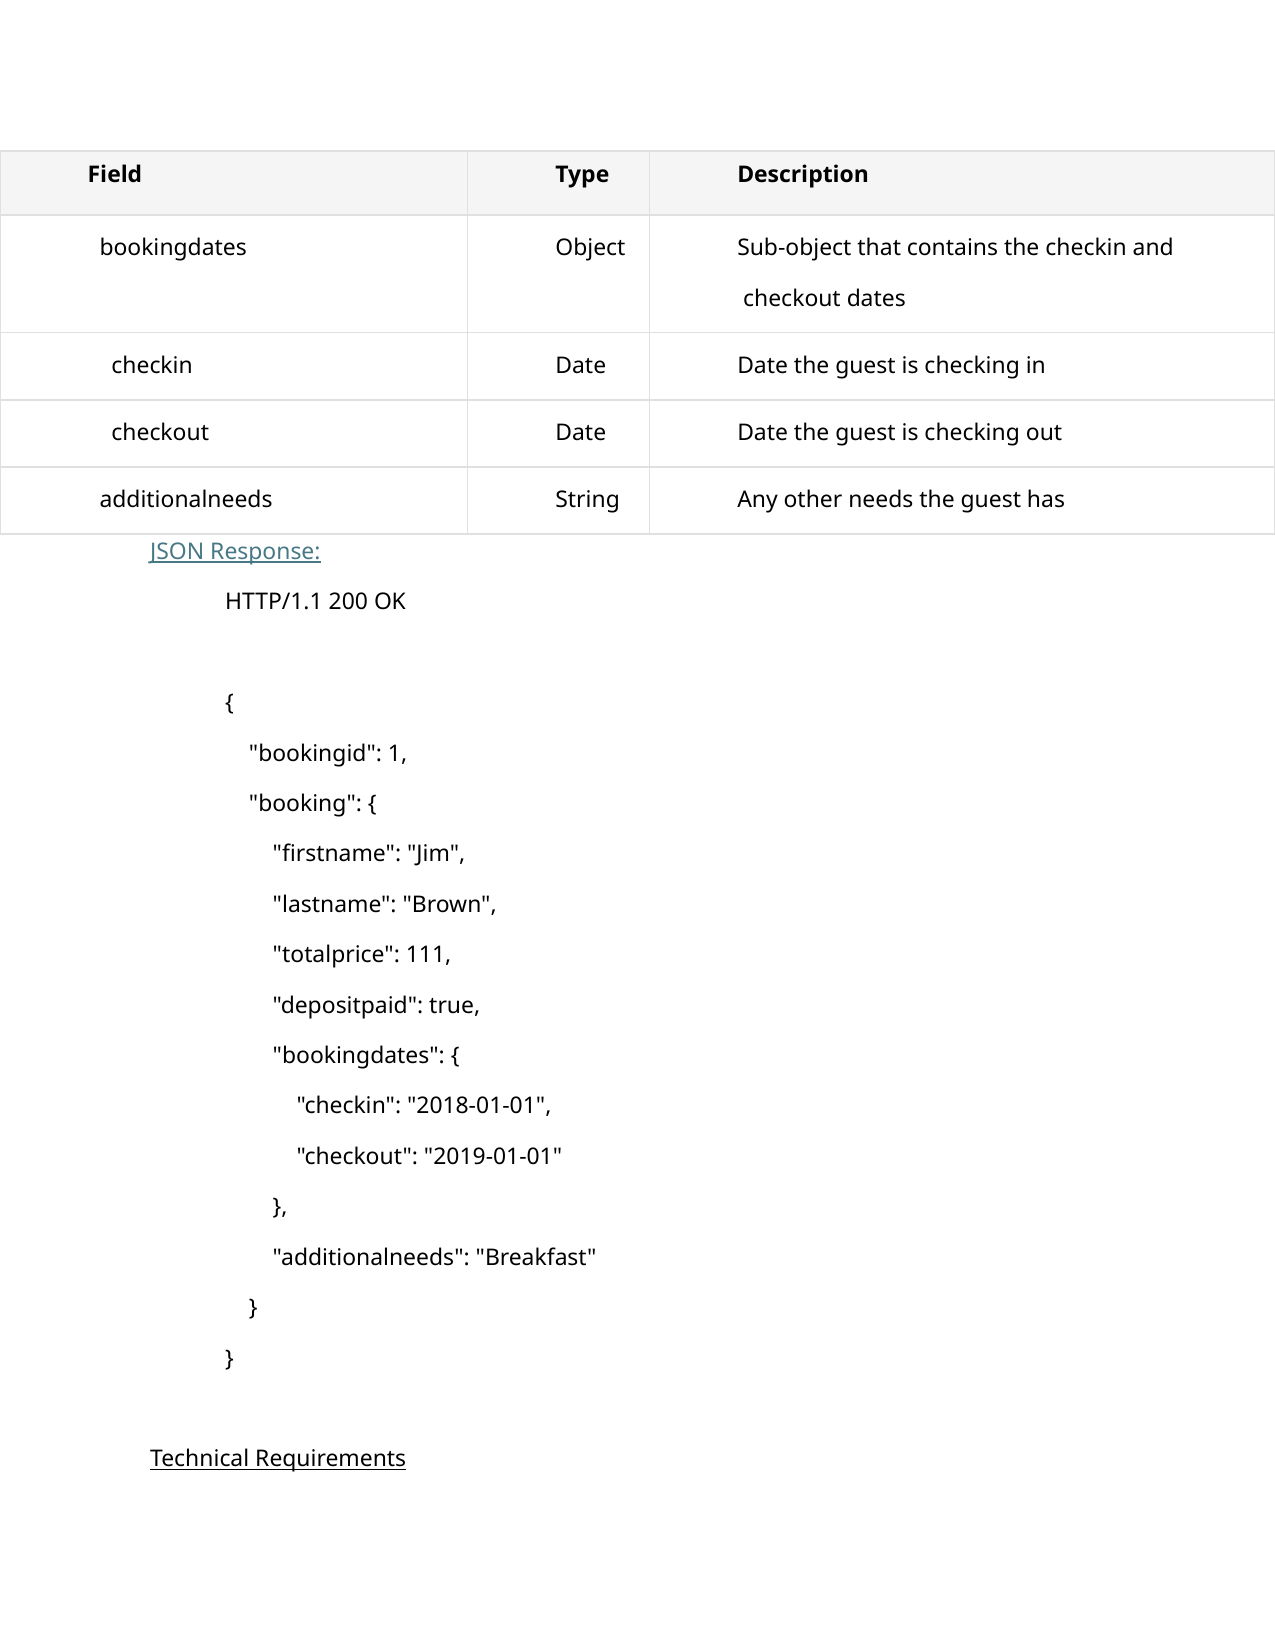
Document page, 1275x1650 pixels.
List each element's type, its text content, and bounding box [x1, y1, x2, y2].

text HTTP/1.1 200 OK [225, 585, 1125, 616]
text "checkin": "2018-01-01", [225, 1089, 1125, 1121]
text "depositpaid": true, [225, 988, 1125, 1020]
text "totalprice": 111, [225, 938, 1125, 969]
table_cell checkout [1, 401, 467, 466]
table_cell Object [468, 216, 649, 332]
table_cell String [468, 468, 649, 533]
text "bookingid": 1, [225, 736, 1125, 768]
text } [225, 1291, 1125, 1322]
table_cell Date the guest is checking in [650, 333, 1274, 399]
table_cell bookingdates [1, 216, 467, 332]
table_header Description [650, 152, 1274, 214]
text "lastname": "Brown", [225, 888, 1125, 919]
table_cell additionalneeds [1, 468, 467, 533]
table_header Type [468, 152, 649, 214]
text "firstname": "Jim", [225, 837, 1125, 868]
text JSON Response: [150, 535, 1125, 566]
table_header Field [1, 152, 467, 214]
table_cell Any other needs the guest has [650, 468, 1274, 533]
table_cell Date the guest is checking out [650, 401, 1274, 466]
text Technical Requirements [150, 1442, 1125, 1473]
table_cell Date [468, 401, 649, 466]
text "bookingdates": { [225, 1039, 1125, 1070]
table_cell Date [468, 333, 649, 399]
text } [225, 1341, 1125, 1373]
text "additionalneeds": "Breakfast" [225, 1241, 1125, 1272]
table_cell Sub-object that contains the checkin and checkout dates [650, 216, 1274, 332]
text { [225, 686, 1125, 717]
text "booking": { [225, 787, 1125, 818]
text "checkout": "2019-01-01" [225, 1140, 1125, 1171]
table_cell checkin [1, 333, 467, 399]
text }, [225, 1190, 1125, 1221]
